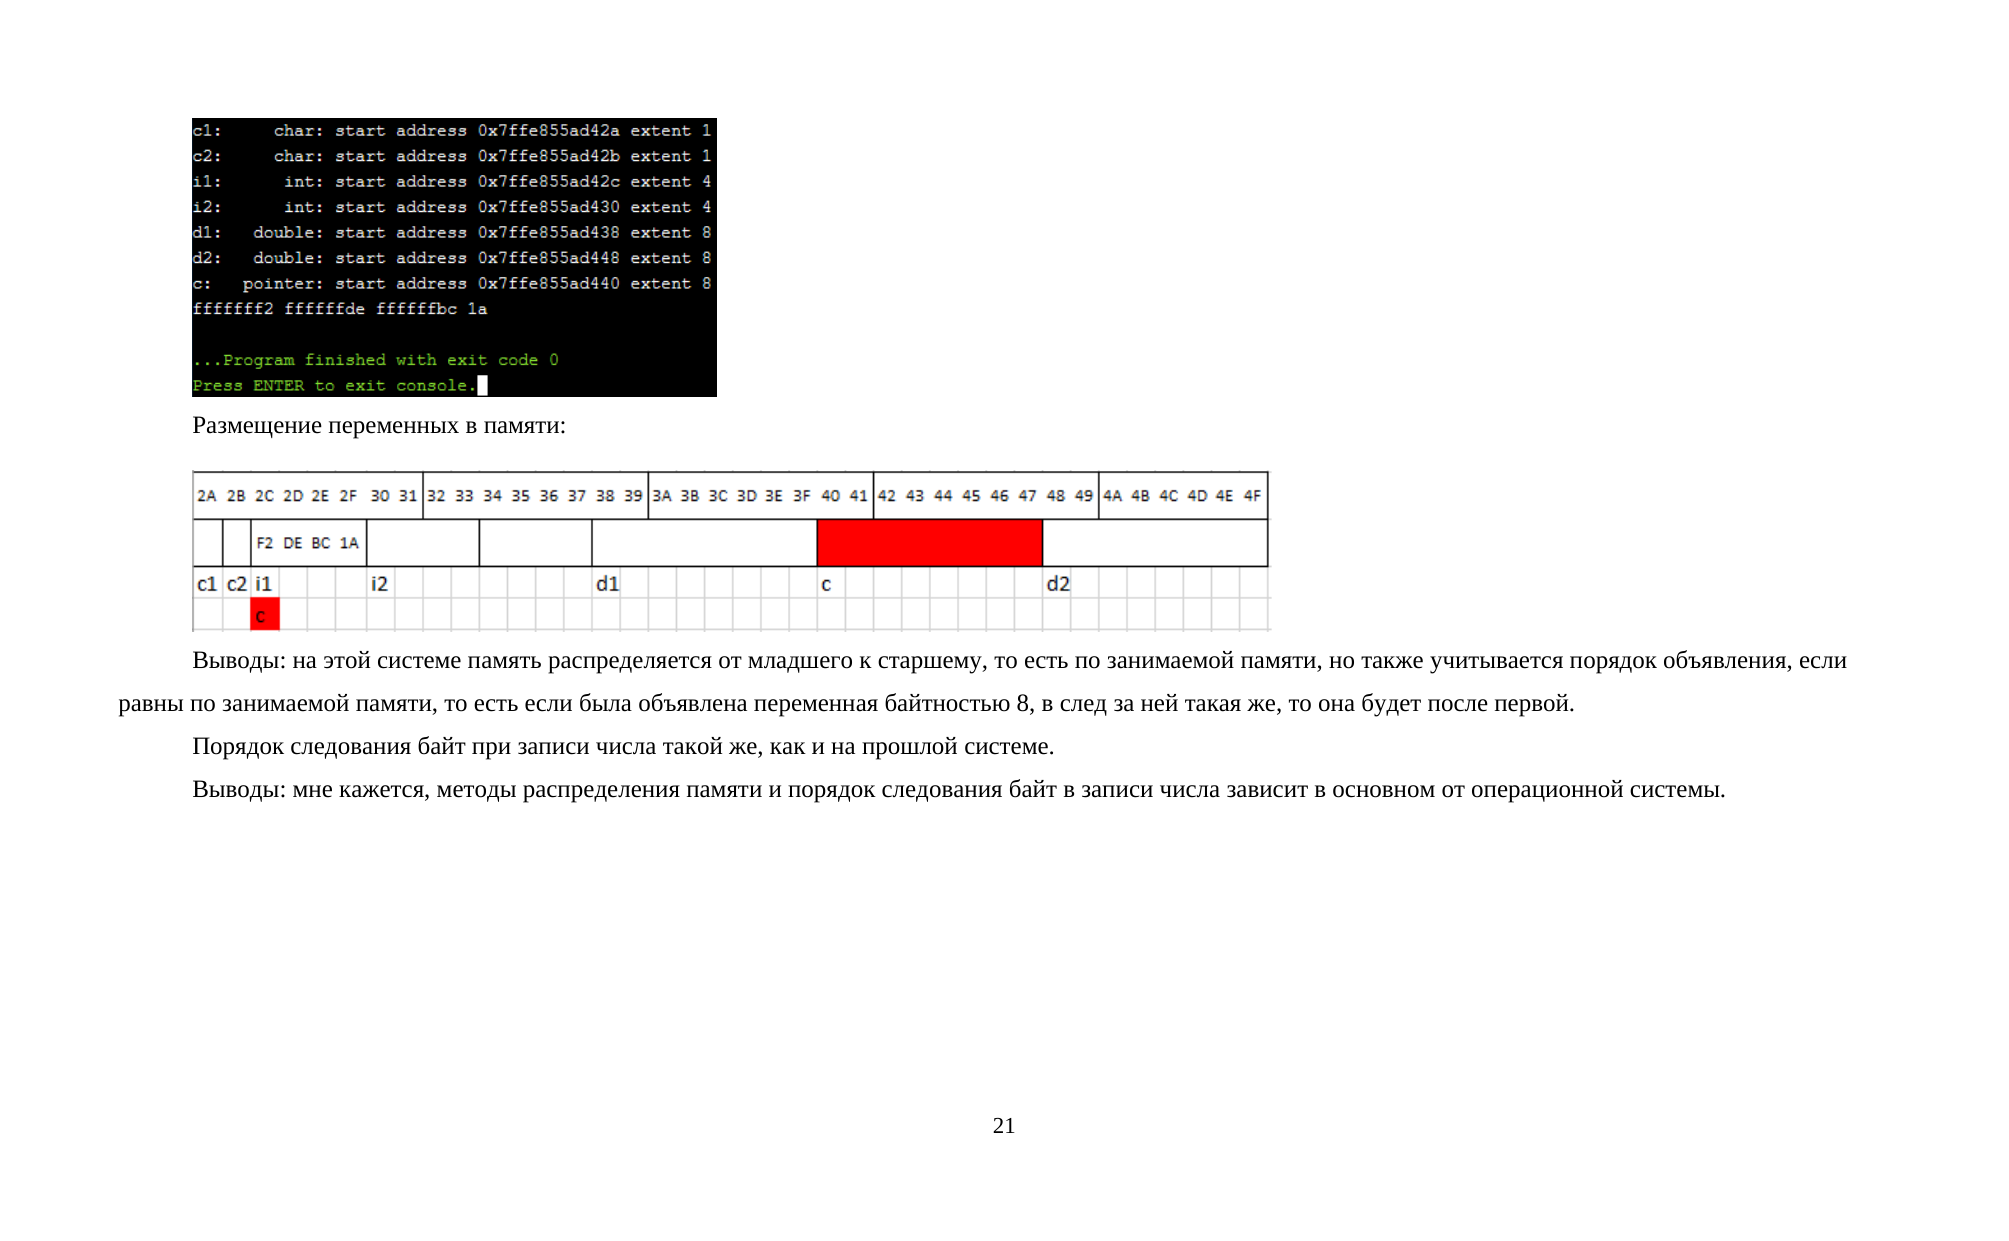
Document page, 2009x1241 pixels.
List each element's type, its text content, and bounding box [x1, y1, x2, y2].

picture [192, 470, 1272, 632]
text Порядок следования байт при записи числа такой же, как и на прошлой системе. [118, 731, 1890, 760]
text Выводы: мне кажется, методы распределения памяти и порядок следования байт в записи числа зависит в основном от операционной системы. [118, 774, 1890, 803]
text Размещение переменных в памяти: [118, 411, 1890, 439]
text Выводы: на этой системе память распределяется от младшего к старшему, то есть по занимаемой памяти, но также учитывается порядок объявления, если равны по занимаемой памяти, то есть если была объявлена переменная байтностью 8, в след за ней такая же, то она будет после первой. [118, 645, 1890, 717]
picture [192, 118, 717, 397]
